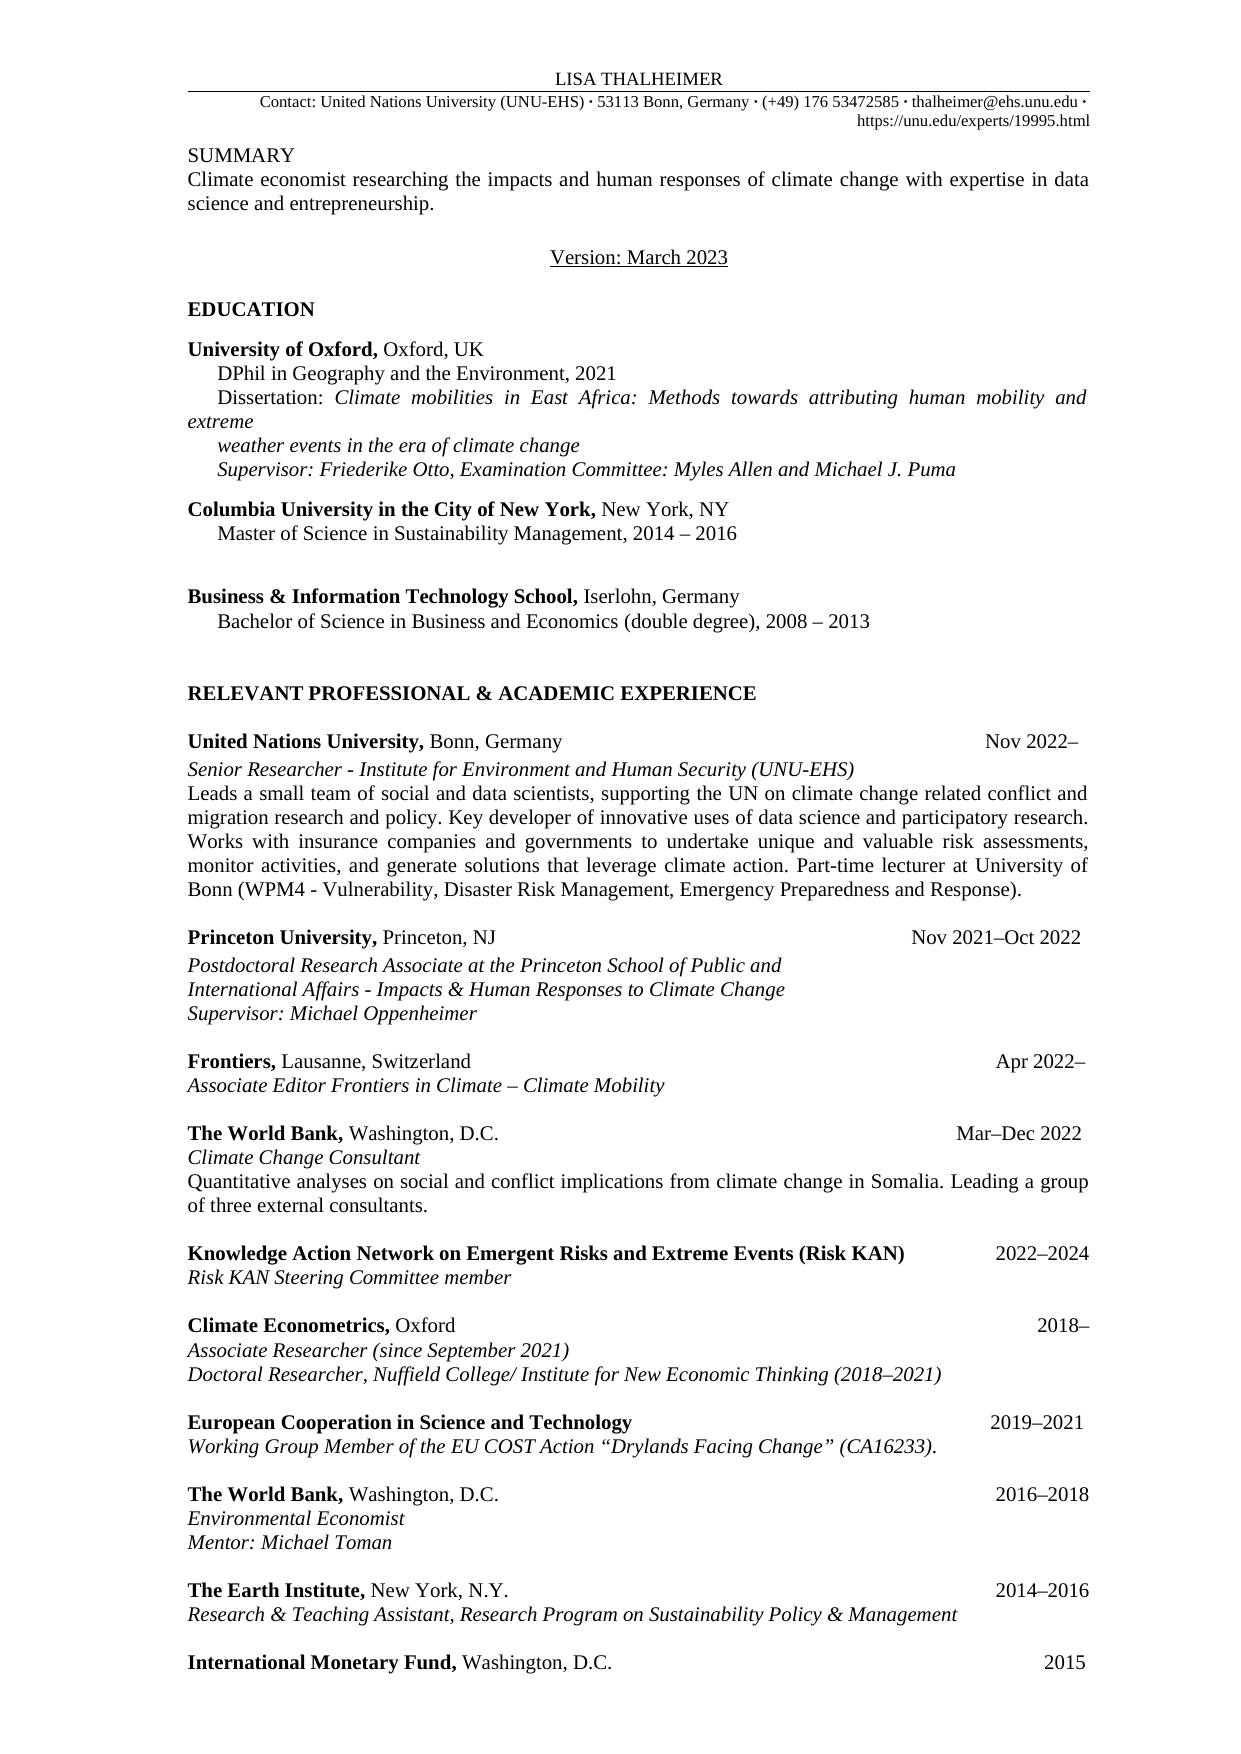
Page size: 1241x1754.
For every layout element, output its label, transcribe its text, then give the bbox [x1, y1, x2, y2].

text Mentor: Michael Toman [187, 1530, 1090, 1554]
text Leads a small team of social and data scientists, supporting the UN on climate change related conflict and migration research and policy. Key developer of innovative uses of data science and participatory research. Works with insurance companies and governments to undertake unique and valuable risk assessments, monitor activities, and generate solutions that leverage climate action. Part-time lecturer at University of Bonn (WPM4 - Vulnerability, Disaster Risk Management, Emergency Preparedness and Response). [187, 781, 1090, 901]
subtitle EDUCATION [187, 297, 1090, 321]
text Climate Change Consultant [187, 1145, 1090, 1169]
text Master of Science in Sustainability Management, 2014 – 2016 [187, 521, 1090, 545]
text Climate Econometrics, Oxford 2018– [187, 1313, 1090, 1337]
text Risk KAN Steering Committee member [187, 1265, 1090, 1289]
text Dissertation: Climate mobilities in East Africa: Methods towards attributing human mobility and extreme [187, 385, 1090, 433]
text DPhil in Geography and the Environment, 2021 [187, 361, 1090, 385]
text RELEVANT PROFESSIONAL & ACADEMIC EXPERIENCE [187, 681, 1090, 705]
text Quantitative analyses on social and conflict implications from climate change in Somalia. Leading a group of three external consultants. [187, 1169, 1090, 1217]
text Doctoral Researcher, Nuffield College/ Institute for New Economic Thinking (2018–2021) [187, 1362, 1090, 1386]
text The World Bank, Washington, D.C. 2016–2018 [187, 1482, 1090, 1506]
text Princeton University, Princeton, NJ Nov 2021–Oct 2022 [187, 925, 1090, 949]
text Business & Information Technology School, Iserlohn, Germany [187, 584, 1090, 608]
subtitle SUMMARY [187, 143, 1090, 167]
text Knowledge Action Network on Emergent Risks and Extreme Events (Risk KAN) 2022–2024 [187, 1241, 1090, 1265]
text The World Bank, Washington, D.C. Mar–Dec 2022 [187, 1121, 1090, 1145]
text Columbia University in the City of New York, New York, NY [187, 497, 1090, 521]
text Research & Teaching Assistant, Research Program on Sustainability Policy & Management [187, 1602, 1090, 1626]
text Supervisor: Michael Oppenheimer [187, 1001, 1090, 1025]
text Senior Researcher - Institute for Environment and Human Security (UNU-EHS) [187, 756, 1090, 781]
text weather events in the era of climate change [187, 433, 1090, 457]
text United Nations University, Bonn, Germany Nov 2022– [187, 729, 1090, 753]
text International Affairs - Impacts & Human Responses to Climate Change [187, 977, 1090, 1001]
text Postdoctoral Research Associate at the Princeton School of Public and [187, 952, 1090, 977]
text Supervisor: Friederike Otto, Examination Committee: Myles Allen and Michael J. Puma [185, 457, 1090, 481]
text Associate Editor Frontiers in Climate – Climate Mobility [187, 1073, 1090, 1097]
text Associate Researcher (since September 2021) [187, 1337, 1090, 1362]
text Frontiers, Lausanne, Switzerland Apr 2022– [187, 1049, 1090, 1073]
text Bachelor of Science in Business and Economics (double degree), 2008 – 2013 [187, 608, 1090, 633]
text European Cooperation in Science and Technology 2019–2021 [187, 1410, 1090, 1434]
text Working Group Member of the EU COST Action “Drylands Facing Change” (CA16233). [187, 1434, 1090, 1458]
text International Monetary Fund, Washington, D.C. 2015 [187, 1650, 1090, 1674]
text Version: March 2023 [187, 245, 1090, 269]
text Environmental Economist [187, 1506, 1090, 1530]
text The Earth Institute, New York, N.Y. 2014–2016 [187, 1578, 1090, 1602]
text University of Oxford, Oxford, UK [187, 337, 1090, 361]
text Climate economist researching the impacts and human responses of climate change with expertise in data science and entrepreneurship. [187, 167, 1090, 215]
